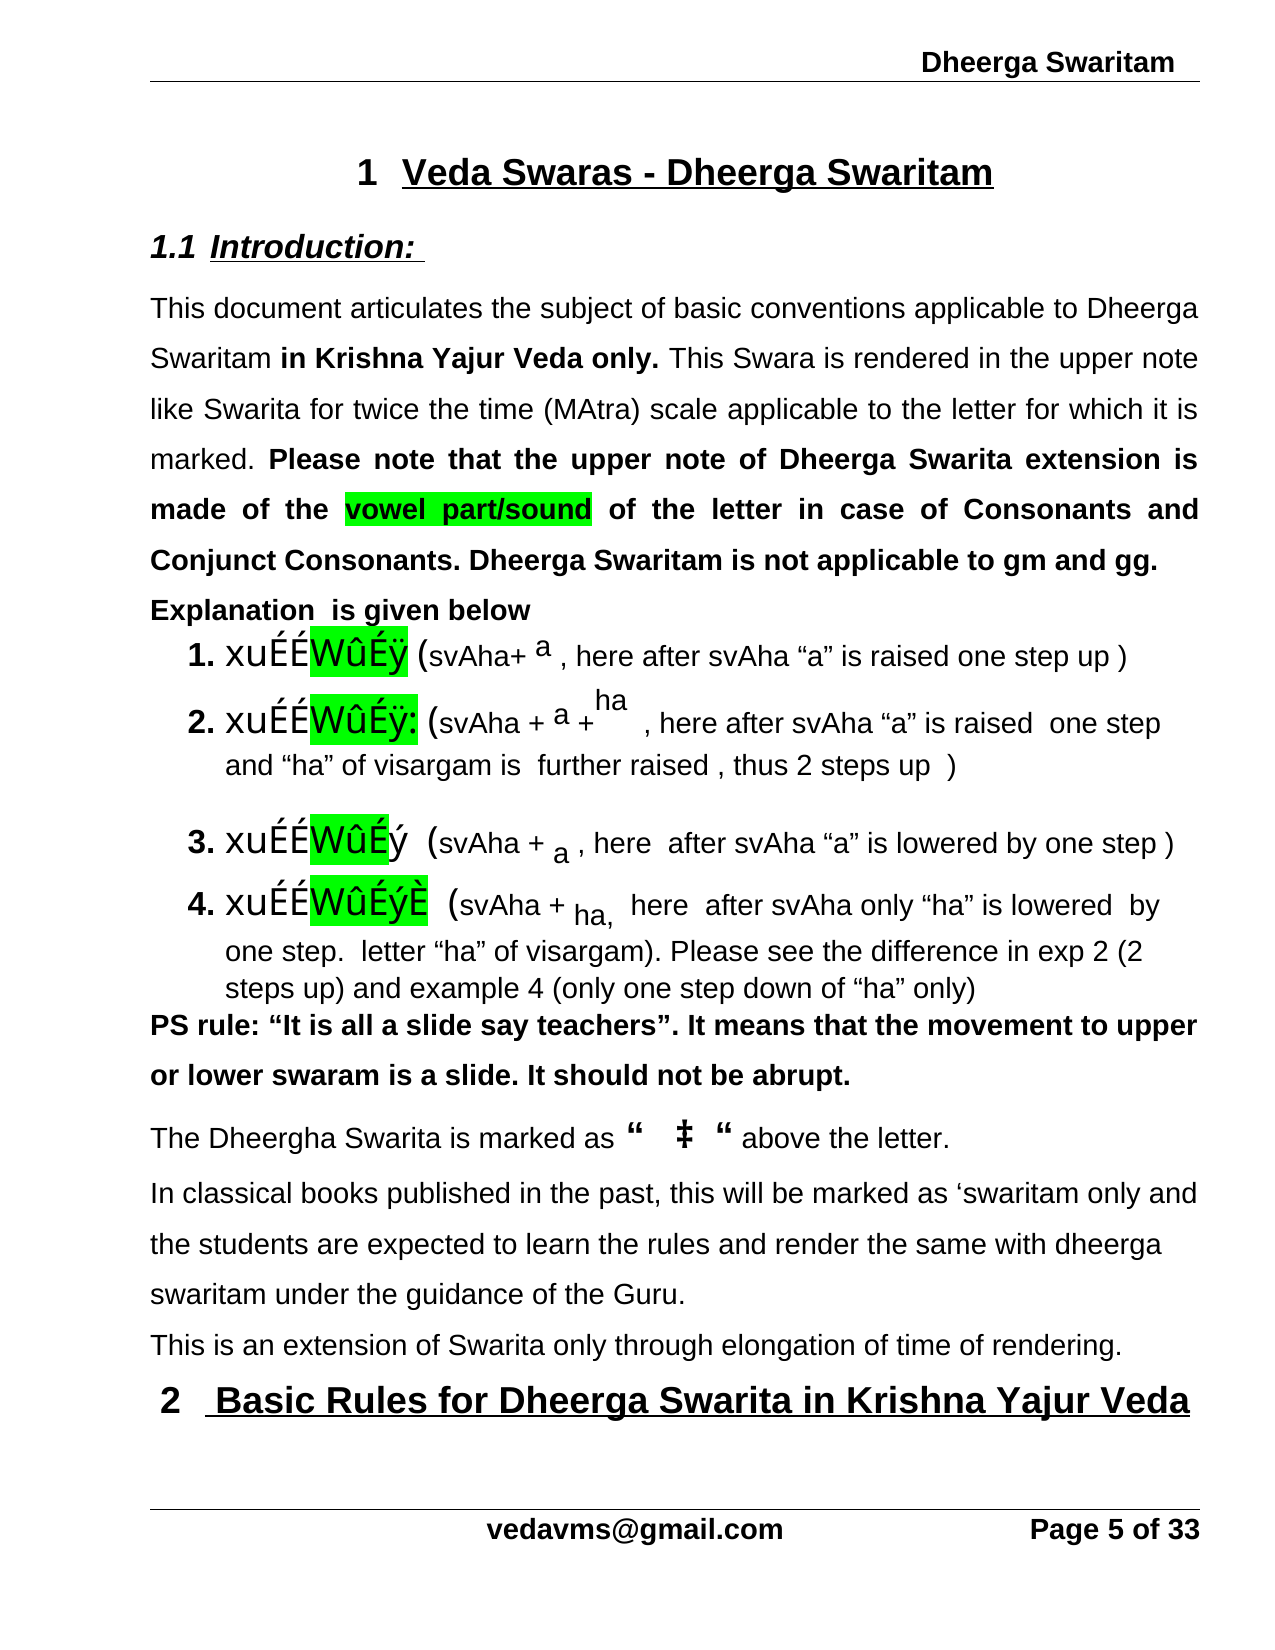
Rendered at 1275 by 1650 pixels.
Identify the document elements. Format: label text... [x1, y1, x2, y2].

text The Dheergha Swarita is marked as “ ‡ “ above the letter. In classical books published in the past, this will be marked as ‘swaritam only and the students are expected to learn the rules and render the same with dheerga swaritam under the guidance of the Guru. This is an extension of Swarita only through elongation of time of rendering. [150, 1109, 1200, 1361]
list xuÉÉWûÉÿ: (svAha + a +ha , here after svAha “a” is raised one step and “ha” of visargam is further raised , thus 2 steps up ) [187, 683, 1200, 782]
subtitle Veda Swaras - Dheerga Swaritam [150, 150, 1200, 193]
text This document articulates the subject of basic conventions applicable to Dheerga Swaritam in Krishna Yajur Veda only. This Swara is rendered in the upper note like Swarita for twice the time (MAtra) scale applicable to the letter for which it is marked. Please note that the upper note of Dheerga Swarita extension is made of the vowel part/sound of the letter in case of Consonants and Conjunct Consonants. Dheerga Swaritam is not applicable to gm and gg. [150, 291, 1200, 576]
text PS rule: “It is all a slide say teachers”. It means that the movement to upper or lower swaram is a slide. It should not be abrupt. [150, 1008, 1200, 1092]
list xuÉÉWûÉý (svAha + a , here after svAha “a” is lowered by one step ) [187, 814, 1200, 869]
list xuÉÉWûÉýÈ (svAha + ha, here after svAha only “ha” is lowered by one step. letter “ha” of visargam). Please see the difference in exp 2 (2 steps up) and example 4 (only one step down of “ha” only) [187, 875, 1200, 1005]
text Explanation is given below [150, 593, 1200, 626]
subtitle Introduction: [150, 227, 1200, 266]
list xuÉÉWûÉÿ (svAha+ a , here after svAha “a” is raised one step up ) [408, 626, 1200, 677]
list xuÉÉWûÉÿ (svAha+ a , here after svAha “a” is raised one step up ) [187, 626, 310, 677]
subtitle Basic Rules for Dheerga Swarita in Krishna Yajur Veda [150, 1378, 1200, 1421]
